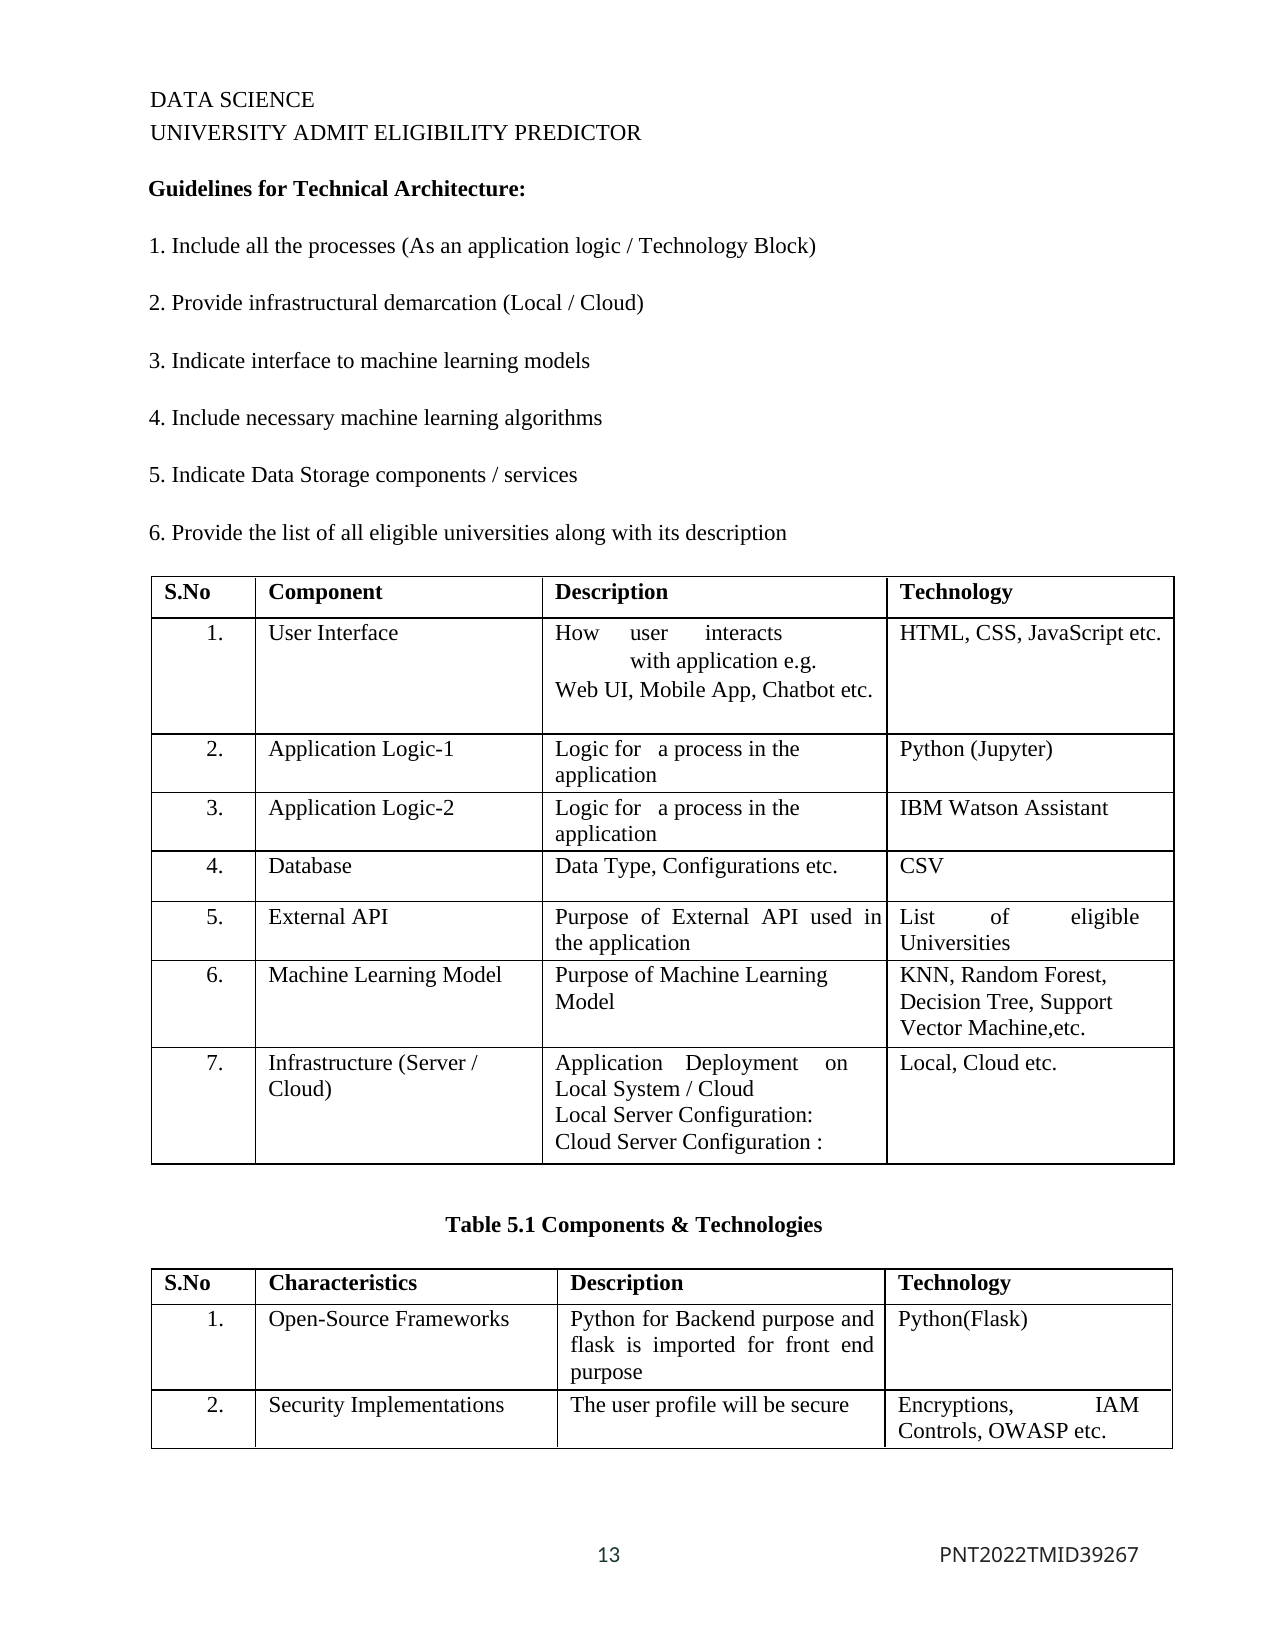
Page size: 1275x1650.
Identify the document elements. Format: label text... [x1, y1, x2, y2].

table_cell 1. [152, 1305, 255, 1389]
table_header Component [256, 577, 542, 617]
table_cell Logic for a process in the application [543, 735, 886, 792]
table_cell 4. [152, 852, 255, 901]
table_cell The user profile will be secure [558, 1391, 884, 1447]
table_cell 2. [152, 1391, 255, 1447]
table_cell Database [256, 852, 542, 901]
table_cell 1. [152, 619, 255, 733]
table_cell List of eligible Universities [888, 902, 1173, 959]
table_cell KNN, Random Forest, Decision Tree, Support Vector Machine,etc. [888, 961, 1173, 1047]
table_header Description [558, 1270, 884, 1304]
list Include all the processes (As an application logic / Technology Block) [148, 232, 1104, 258]
table_cell Logic for a process in the application [543, 793, 886, 850]
table_cell CSV [888, 852, 1173, 901]
table_header S.No [152, 1270, 255, 1304]
table_header Description [543, 577, 887, 617]
table_header Technology [886, 1270, 1172, 1304]
table_cell HTML, CSS, JavaScript etc. [888, 619, 1173, 733]
table_cell Encryptions, IAM Controls, OWASP etc. [886, 1389, 1172, 1447]
table_cell Application Logic-1 [256, 735, 542, 792]
list Indicate interface to machine learning models [148, 347, 1104, 373]
list Indicate Data Storage components / services [148, 461, 1104, 488]
table_cell 6. [152, 961, 255, 1047]
table_cell Python for Backend purpose and flask is imported for front end purpose [558, 1305, 884, 1389]
table_cell User Interface [256, 619, 542, 733]
list Provide the list of all eligible universities along with its description [148, 518, 1104, 545]
table_cell Local, Cloud etc. [888, 1048, 1173, 1163]
table_cell Application Logic-2 [256, 793, 542, 850]
list Provide infrastructural demarcation (Local / Cloud) [148, 289, 1104, 316]
table_cell Infrastructure (Server / Cloud) [256, 1048, 542, 1163]
table_header S.No [152, 577, 255, 617]
table_cell Purpose of External API used in the application [543, 902, 886, 959]
list Include necessary machine learning algorithms [148, 404, 1104, 430]
table_cell Python(Flask) [886, 1304, 1172, 1389]
table_cell Purpose of Machine Learning Model [543, 961, 886, 1047]
table_cell IBM Watson Assistant [888, 793, 1173, 850]
table_cell Machine Learning Model [256, 961, 542, 1047]
table_cell Security Implementations [256, 1391, 557, 1447]
table_cell 2. [152, 735, 255, 792]
text Guidelines for Technical Architecture: [125, 176, 1139, 202]
table_cell Python (Jupyter) [888, 735, 1173, 792]
table_cell 7. [152, 1048, 255, 1163]
table_header Technology [888, 577, 1173, 617]
table_cell Open-Source Frameworks [256, 1305, 557, 1389]
table_cell 5. [152, 902, 255, 959]
table_cell How user interacts with application e.g. Web UI, Mobile App, Chatbot etc. [543, 619, 886, 733]
text Table 5.1 Components & Technologies [125, 1211, 825, 1237]
table_cell External API [256, 902, 542, 959]
table_cell 3. [152, 793, 255, 850]
table_cell Application Deployment on Local System / Cloud Local Server Configuration: Cloud Server Configuration : [543, 1048, 886, 1163]
table_header Characteristics [256, 1270, 557, 1304]
table_cell Data Type, Configurations etc. [543, 852, 886, 901]
